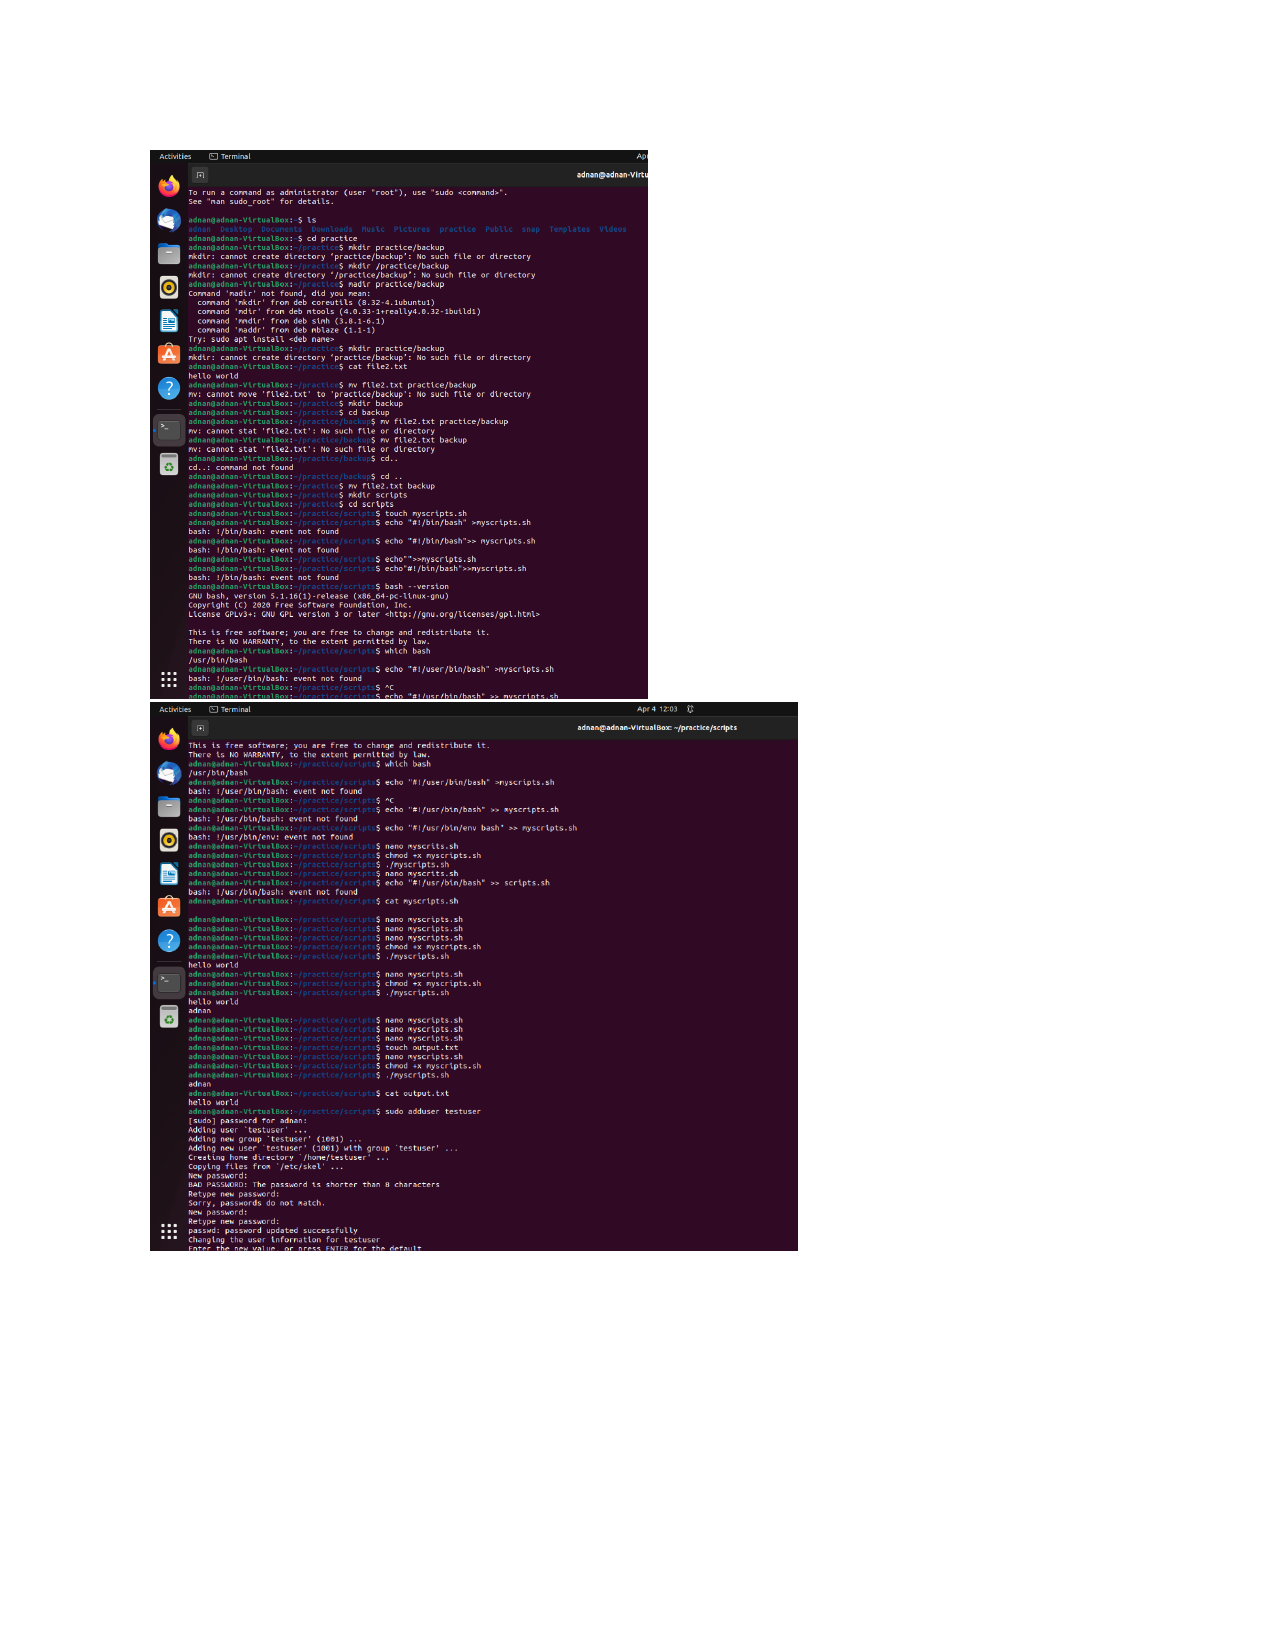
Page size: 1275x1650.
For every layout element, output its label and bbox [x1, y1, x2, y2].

picture [150, 150, 648, 699]
picture [150, 702, 798, 1251]
